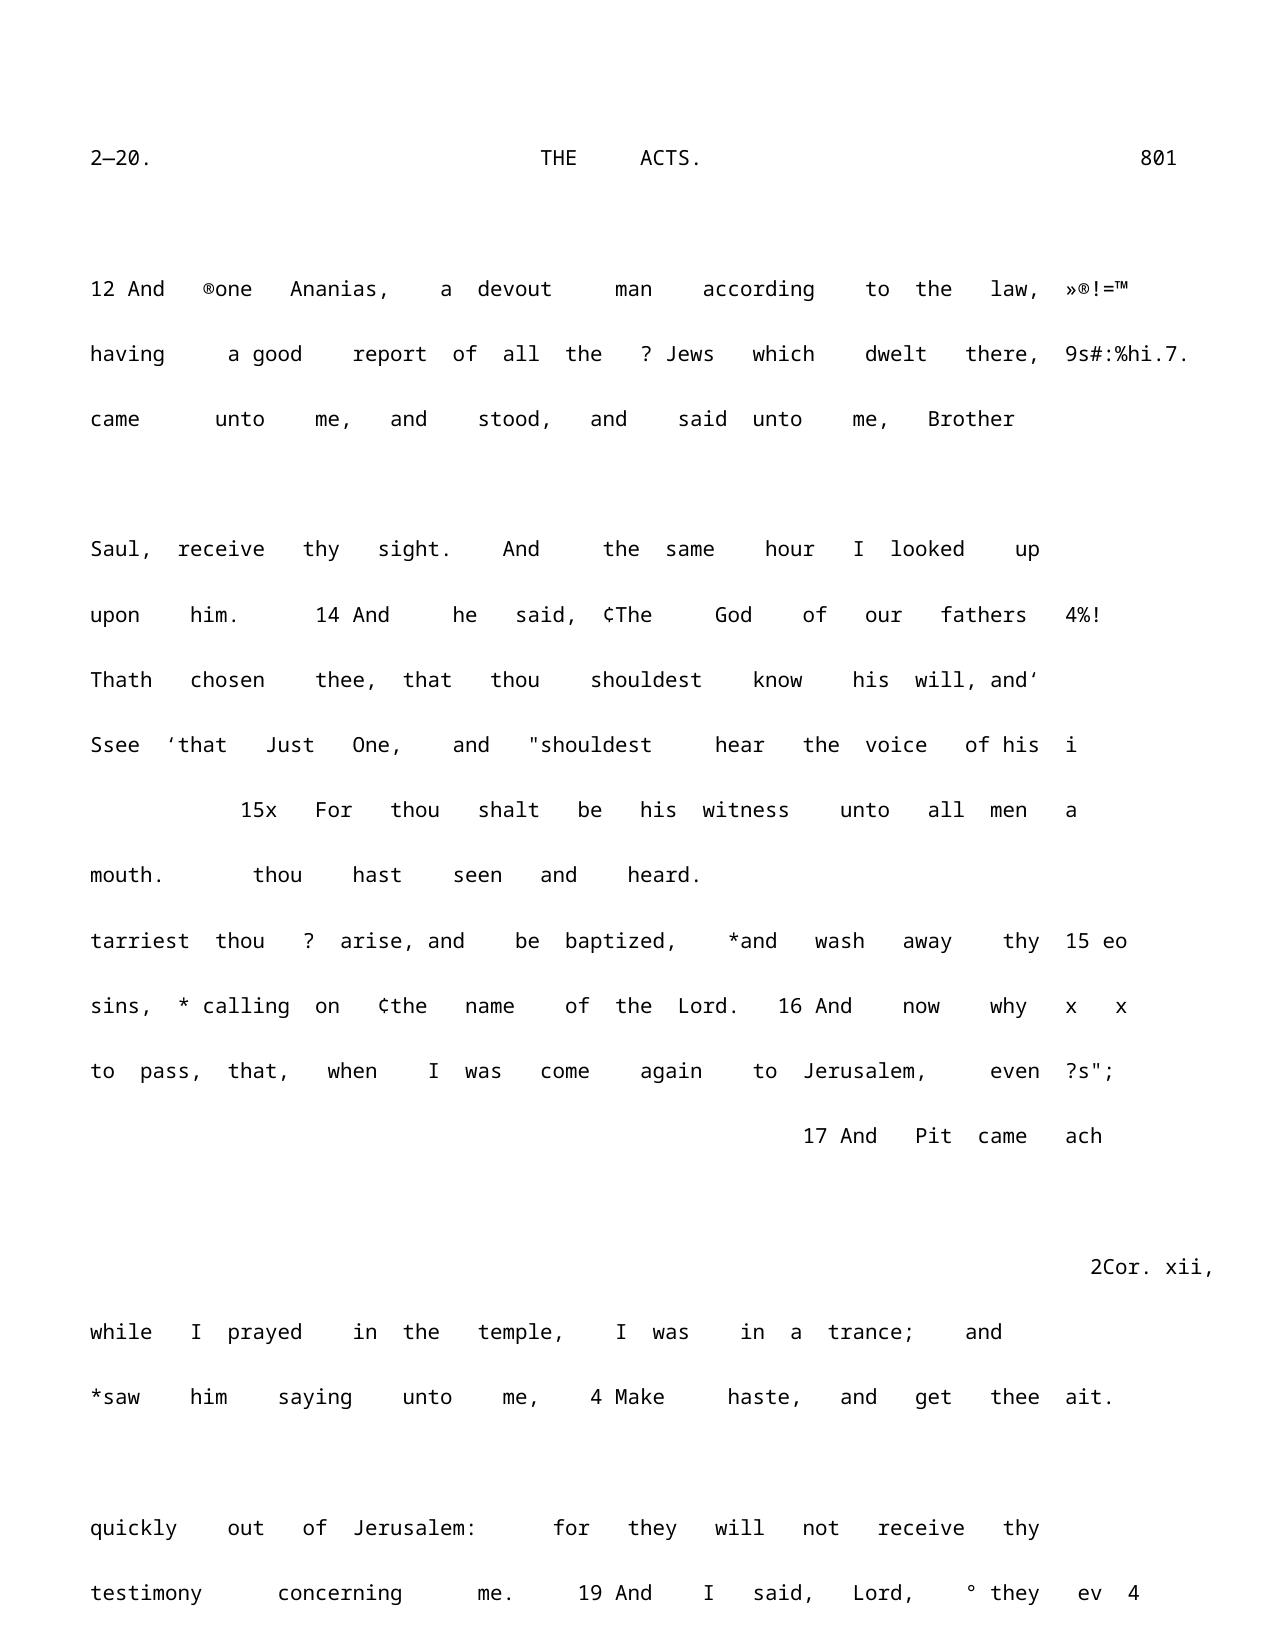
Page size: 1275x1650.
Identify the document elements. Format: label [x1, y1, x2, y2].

text [15, 15, 1260, 1606]
